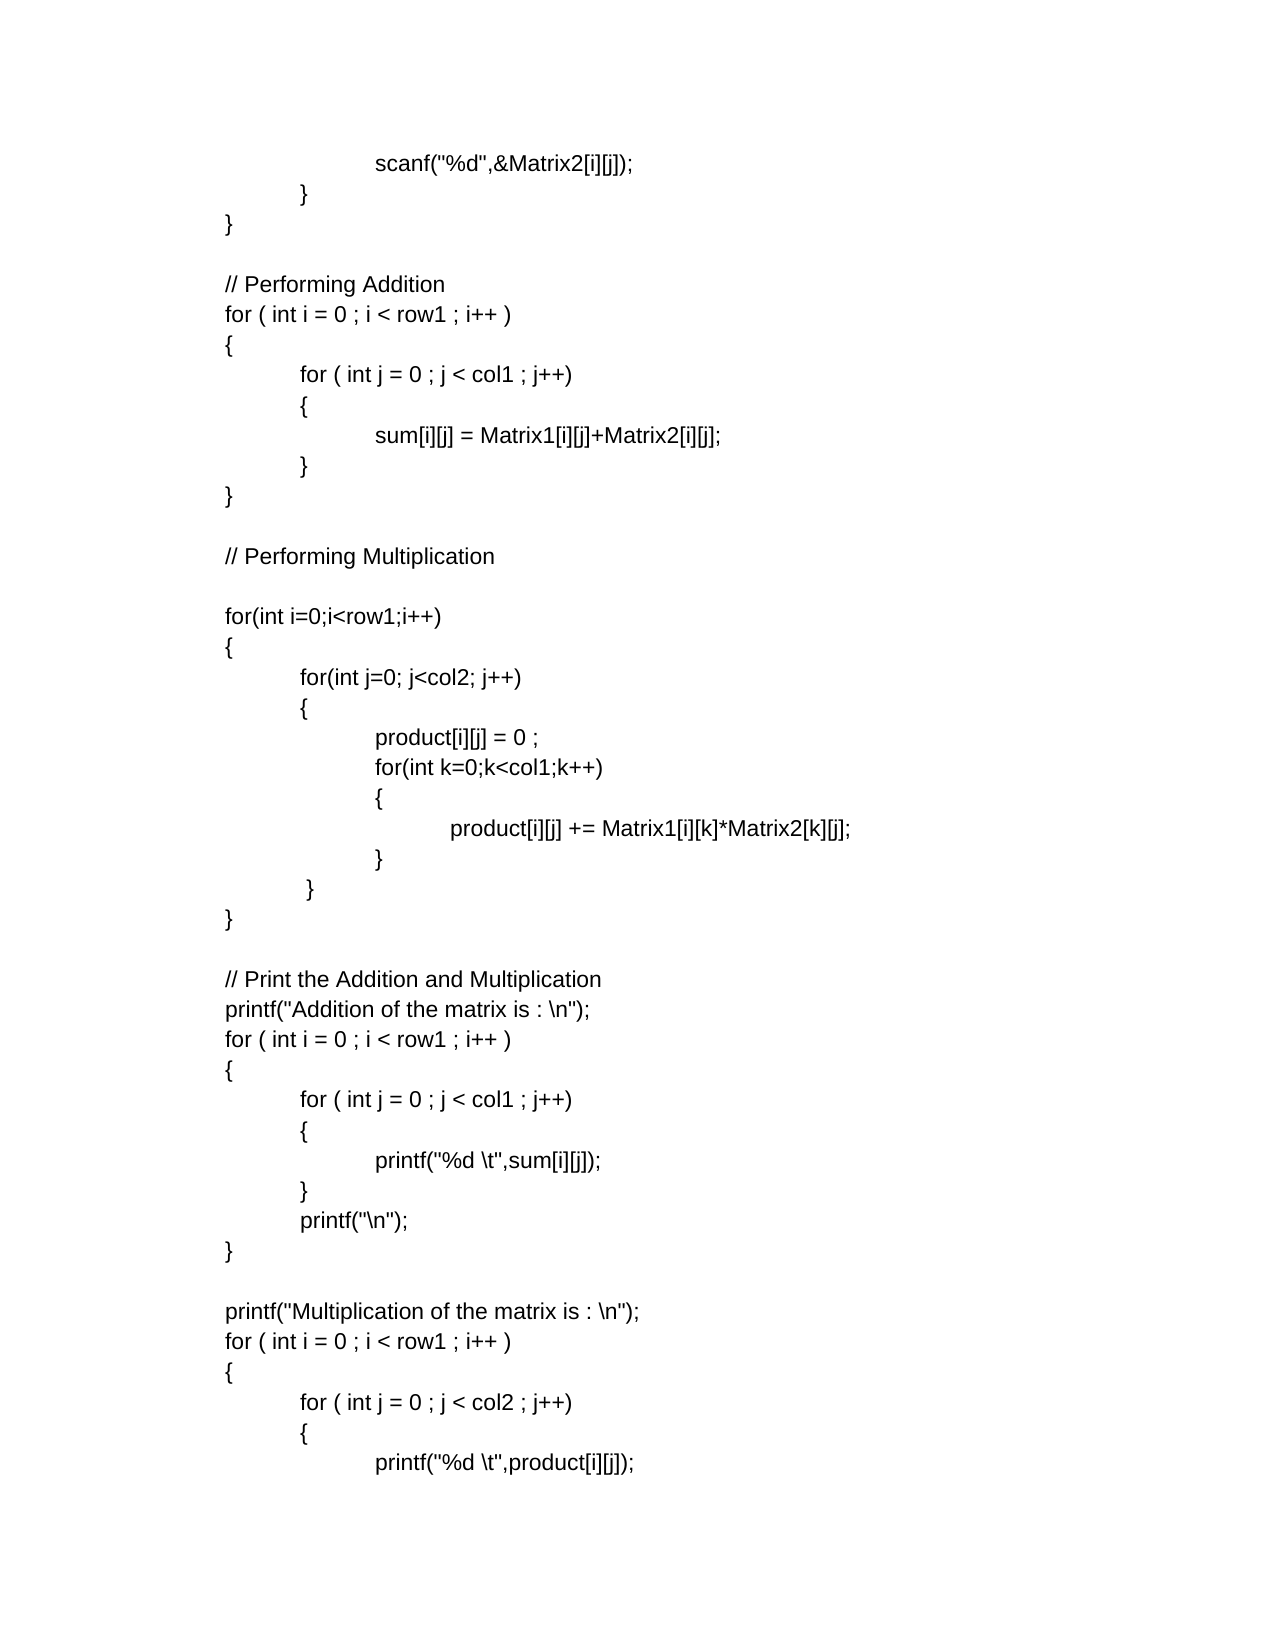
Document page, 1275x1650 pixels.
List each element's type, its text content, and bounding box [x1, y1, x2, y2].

text for ( int i = 0 ; i < row1 ; i++ ) [150, 1328, 1125, 1354]
text for ( int j = 0 ; j < col1 ; j++) [150, 1086, 1125, 1113]
text for ( int j = 0 ; j < col1 ; j++) [150, 361, 1125, 388]
text for ( int j = 0 ; j < col2 ; j++) [150, 1388, 1125, 1415]
text } [150, 875, 1125, 901]
text } [150, 845, 1125, 871]
text { [150, 1117, 1125, 1143]
text printf("Multiplication of the matrix is : \n"); [150, 1298, 1125, 1324]
text { [150, 1358, 1125, 1385]
text printf("%d \t",product[i][j]); [150, 1449, 1125, 1475]
text scanf("%d",&Matrix2[i][j]); [150, 150, 1125, 176]
text product[i][j] = 0 ; [150, 724, 1125, 750]
text printf("\n"); [150, 1207, 1125, 1234]
text // Performing Addition [150, 271, 1125, 297]
text { [150, 633, 1125, 660]
text sum[i][j] = Matrix1[i][j]+Matrix2[i][j]; [150, 422, 1125, 448]
text } [150, 180, 1125, 207]
text // Print the Addition and Multiplication [150, 966, 1125, 992]
text for ( int i = 0 ; i < row1 ; i++ ) [150, 301, 1125, 327]
text { [150, 392, 1125, 418]
text } [150, 905, 1125, 932]
text product[i][j] += Matrix1[i][k]*Matrix2[k][j]; [150, 814, 1125, 841]
text { [150, 784, 1125, 811]
text { [150, 1419, 1125, 1445]
text { [150, 331, 1125, 358]
text } [150, 1177, 1125, 1203]
text } [150, 210, 1125, 237]
text for(int i=0;i<row1;i++) [150, 603, 1125, 629]
text } [150, 1237, 1125, 1264]
text { [150, 694, 1125, 720]
text printf("Addition of the matrix is : \n"); [150, 996, 1125, 1022]
text } [150, 452, 1125, 478]
text for(int j=0; j<col2; j++) [150, 663, 1125, 690]
text for ( int i = 0 ; i < row1 ; i++ ) [150, 1026, 1125, 1052]
text } [150, 482, 1125, 509]
text for(int k=0;k<col1;k++) [150, 754, 1125, 781]
text { [150, 1056, 1125, 1083]
text // Performing Multiplication [150, 543, 1125, 569]
text printf("%d \t",sum[i][j]); [150, 1147, 1125, 1173]
